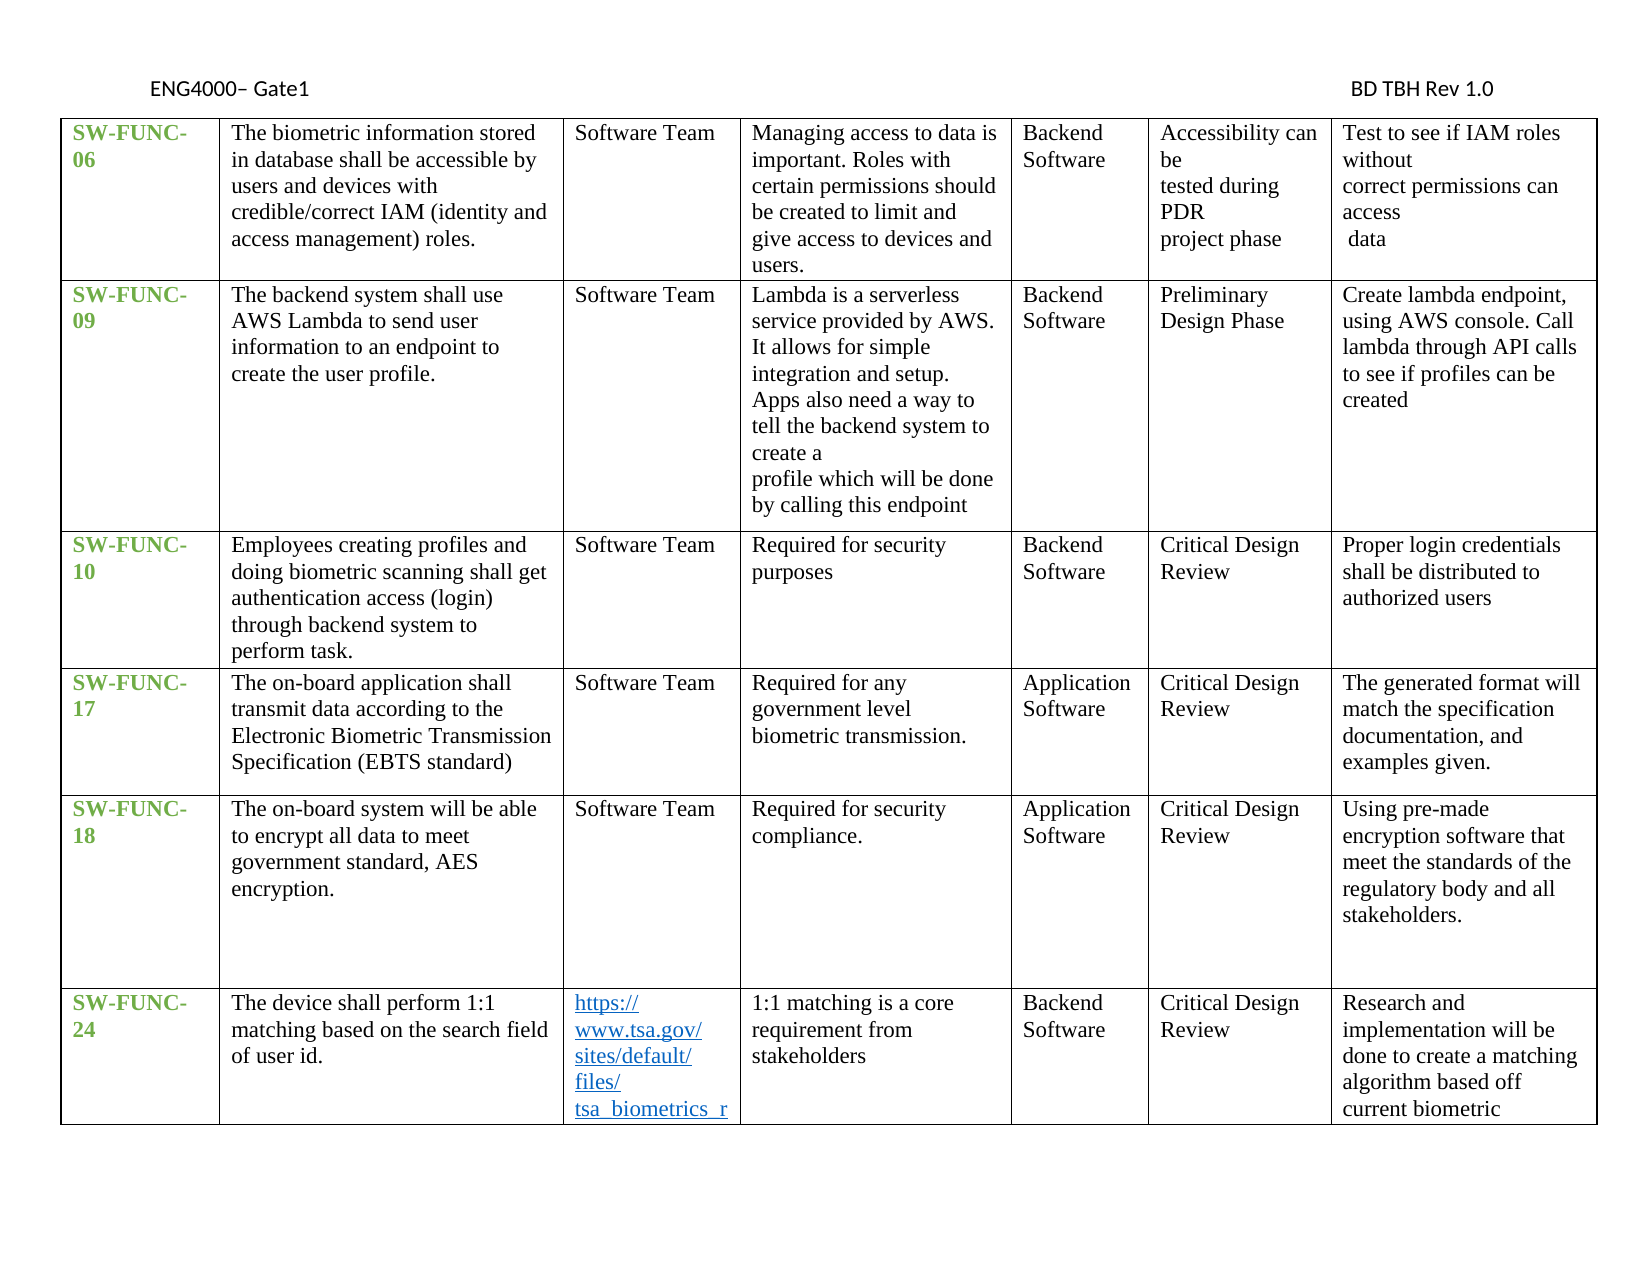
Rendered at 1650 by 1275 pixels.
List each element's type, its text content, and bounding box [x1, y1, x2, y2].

table_cell The backend system shall use AWS Lambda to send user information to an endpoint to create the user profile. [220, 281, 563, 531]
table_cell Software Team [564, 281, 740, 531]
table_cell Proper login credentials shall be distributed to authorized users [1332, 532, 1596, 668]
table_cell Employees creating profiles and doing biometric scanning shall get authentication access (login) through backend system to perform task. [220, 532, 563, 668]
table_cell Test to see if IAM roles without correct permissions can access data [1332, 119, 1596, 280]
table_cell Critical Design Review [1149, 532, 1331, 668]
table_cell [220, 989, 563, 1124]
table_cell Create lambda endpoint, using AWS console. Call lambda through API calls to see if profiles can be created [1332, 281, 1596, 531]
table_cell Managing access to data is important. Roles with certain permissions should be created to limit and give access to devices and users. [741, 119, 1011, 280]
table_cell The on-board system will be able to encrypt all data to meet government standard, AES encryption. [220, 796, 563, 988]
table_cell Software Team [564, 532, 740, 668]
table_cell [1149, 989, 1331, 1124]
table_cell SW-FUNC-10 [62, 532, 219, 668]
table_cell Critical Design Review [1149, 669, 1331, 794]
table_cell Required for security purposes [741, 532, 1011, 668]
table_cell Lambda is a serverless service provided by AWS. It allows for simple integration and setup. Apps also need a way to tell the backend system to create a profile which will be done by calling this endpoint [741, 281, 1011, 531]
table_cell Application Software [1012, 796, 1148, 988]
table_cell Backend Software [1012, 281, 1148, 531]
table_cell Application Software [1012, 669, 1148, 794]
table_cell Backend Software [1012, 119, 1148, 280]
table_cell Required for security compliance. [741, 796, 1011, 988]
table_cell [564, 989, 740, 1124]
table_cell The biometric information stored in database shall be accessible by users and devices with credible/correct IAM (identity and access management) roles. [220, 119, 563, 280]
table_cell Software Team [564, 669, 740, 794]
table_cell The on-board application shall transmit data according to the Electronic Biometric Transmission Specification (EBTS standard) [220, 669, 563, 794]
table_cell SW-FUNC-24 [62, 989, 219, 1124]
table_cell Critical Design Review [1149, 796, 1331, 988]
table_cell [1332, 989, 1596, 1124]
table_cell Software Team [564, 796, 740, 988]
table_cell SW-FUNC-17 [62, 669, 219, 794]
table_cell Using pre-made encryption software that meet the standards of the regulatory body and all stakeholders. [1332, 796, 1596, 988]
table_cell SW-FUNC-18 [62, 796, 219, 988]
table_cell SW-FUNC-09 [62, 281, 219, 531]
table_cell Backend Software [1012, 989, 1148, 1124]
table_cell Accessibility can be tested during PDR project phase [1149, 119, 1331, 280]
table_cell Required for any government level biometric transmission. [741, 669, 1011, 794]
table_cell SW-FUNC-06 [62, 119, 219, 280]
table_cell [741, 989, 1011, 1124]
table_cell The generated format will match the specification documentation, and examples given. [1332, 669, 1596, 794]
table_cell Backend Software [1012, 532, 1148, 668]
table_cell Software Team [564, 119, 740, 280]
table_cell Preliminary Design Phase [1149, 281, 1331, 531]
